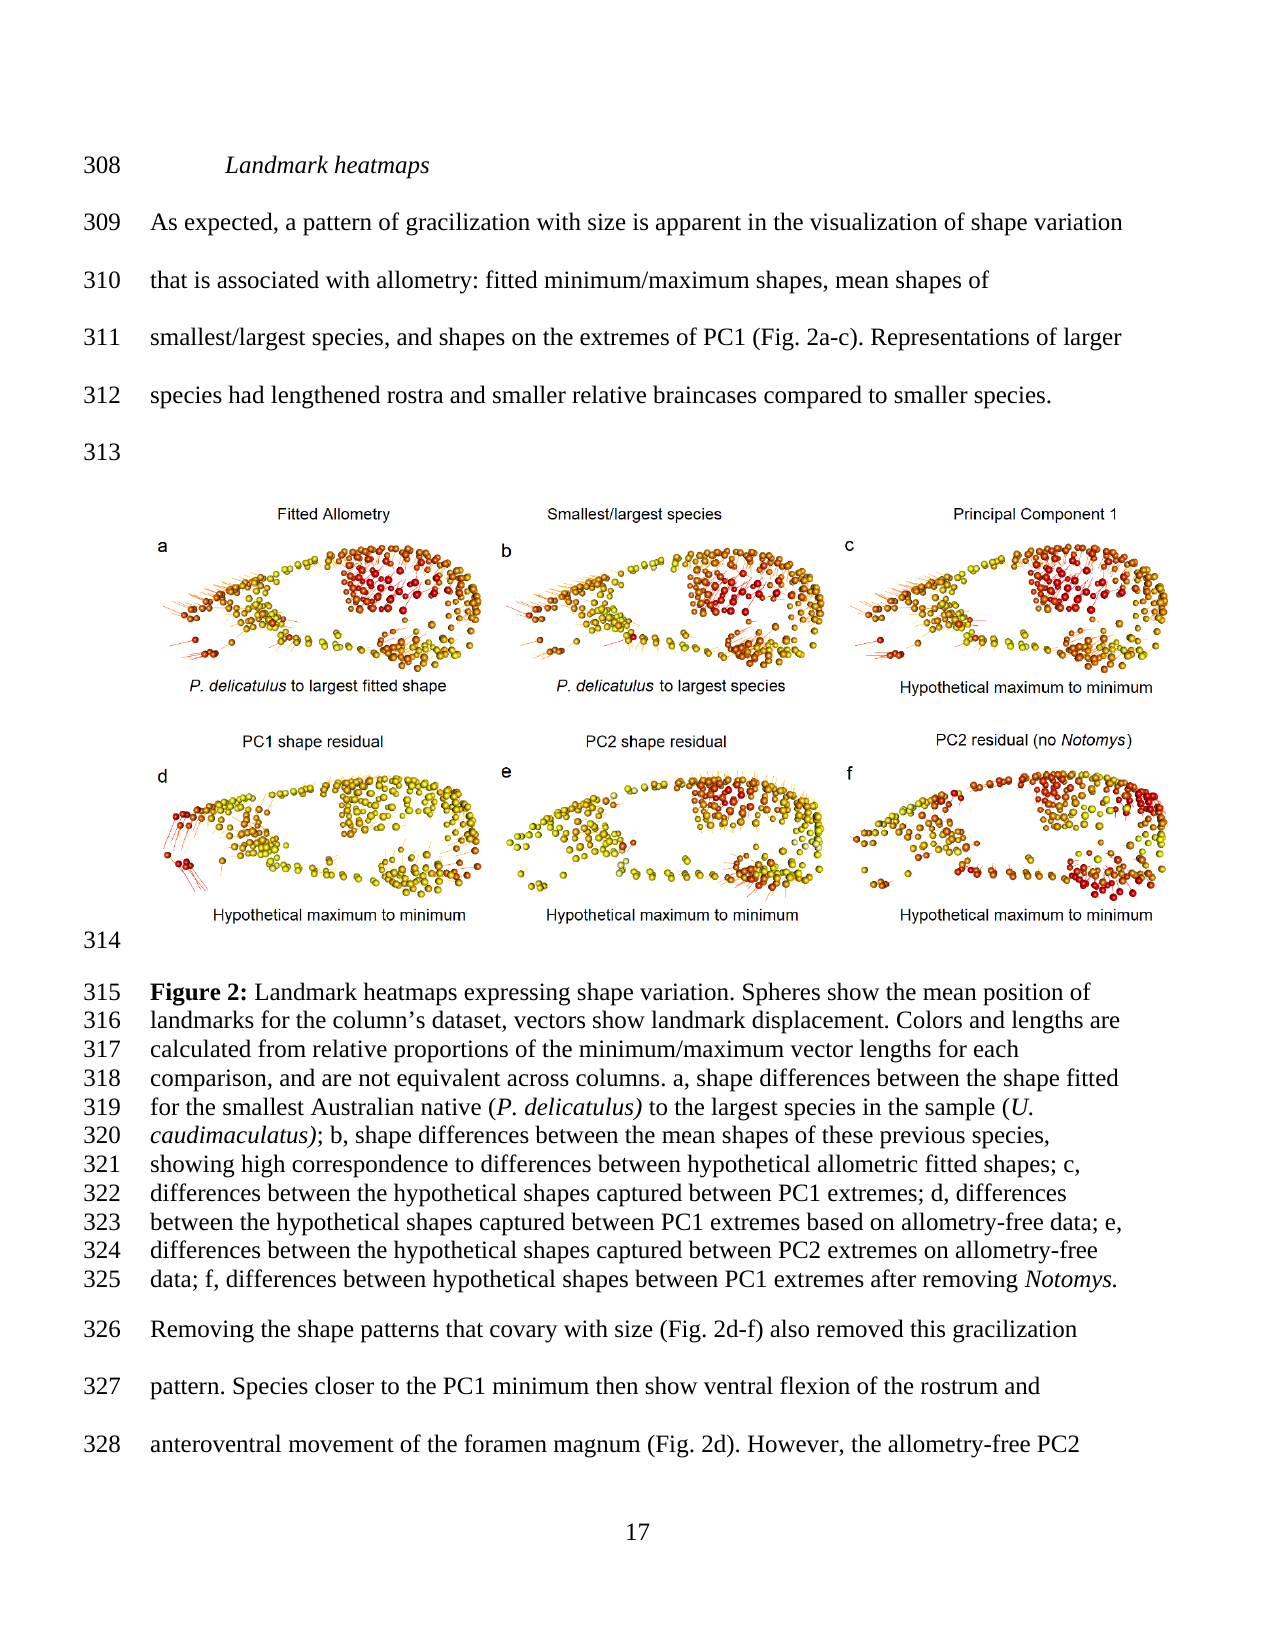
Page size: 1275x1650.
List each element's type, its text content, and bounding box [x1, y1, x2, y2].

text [150, 1314, 1125, 1458]
text As expected, a pattern of gracilization with size is apparent in the visualization of shape variation that is associated with allometry: fitted minimum/maximum shapes, mean shapes of smallest/largest species, and shapes on the extremes of PC1 (Fig. 2a-c). Representations of larger species had lengthened rostra and smaller relative braincases compared to smaller species. [150, 207, 1125, 409]
text Figure 2: Landmark heatmaps expressing shape variation. Spheres show the mean position of landmarks for the column’s dataset, vectors show landmark displacement. Colors and lengths are calculated from relative proportions of the minimum/maximum vector lengths for each comparison, and are not equivalent across columns. a, shape differences between the shape fitted for the smallest Australian native (P. delicatulus) to the largest species in the sample (U. caudimaculatus); b, shape differences between the mean shapes of these previous species, showing high correspondence to differences between hypothetical allometric fitted shapes; c, differences between the hypothetical shapes captured between PC1 extremes; d, differences between the hypothetical shapes captured between PC1 extremes based on allometry-free data; e, differences between the hypothetical shapes captured between PC2 extremes on allometry-free data; f, differences between hypothetical shapes between PC1 extremes after removing Notomys. [150, 977, 1125, 1293]
picture [150, 495, 1180, 949]
subtitle Landmark heatmaps [150, 150, 1125, 179]
